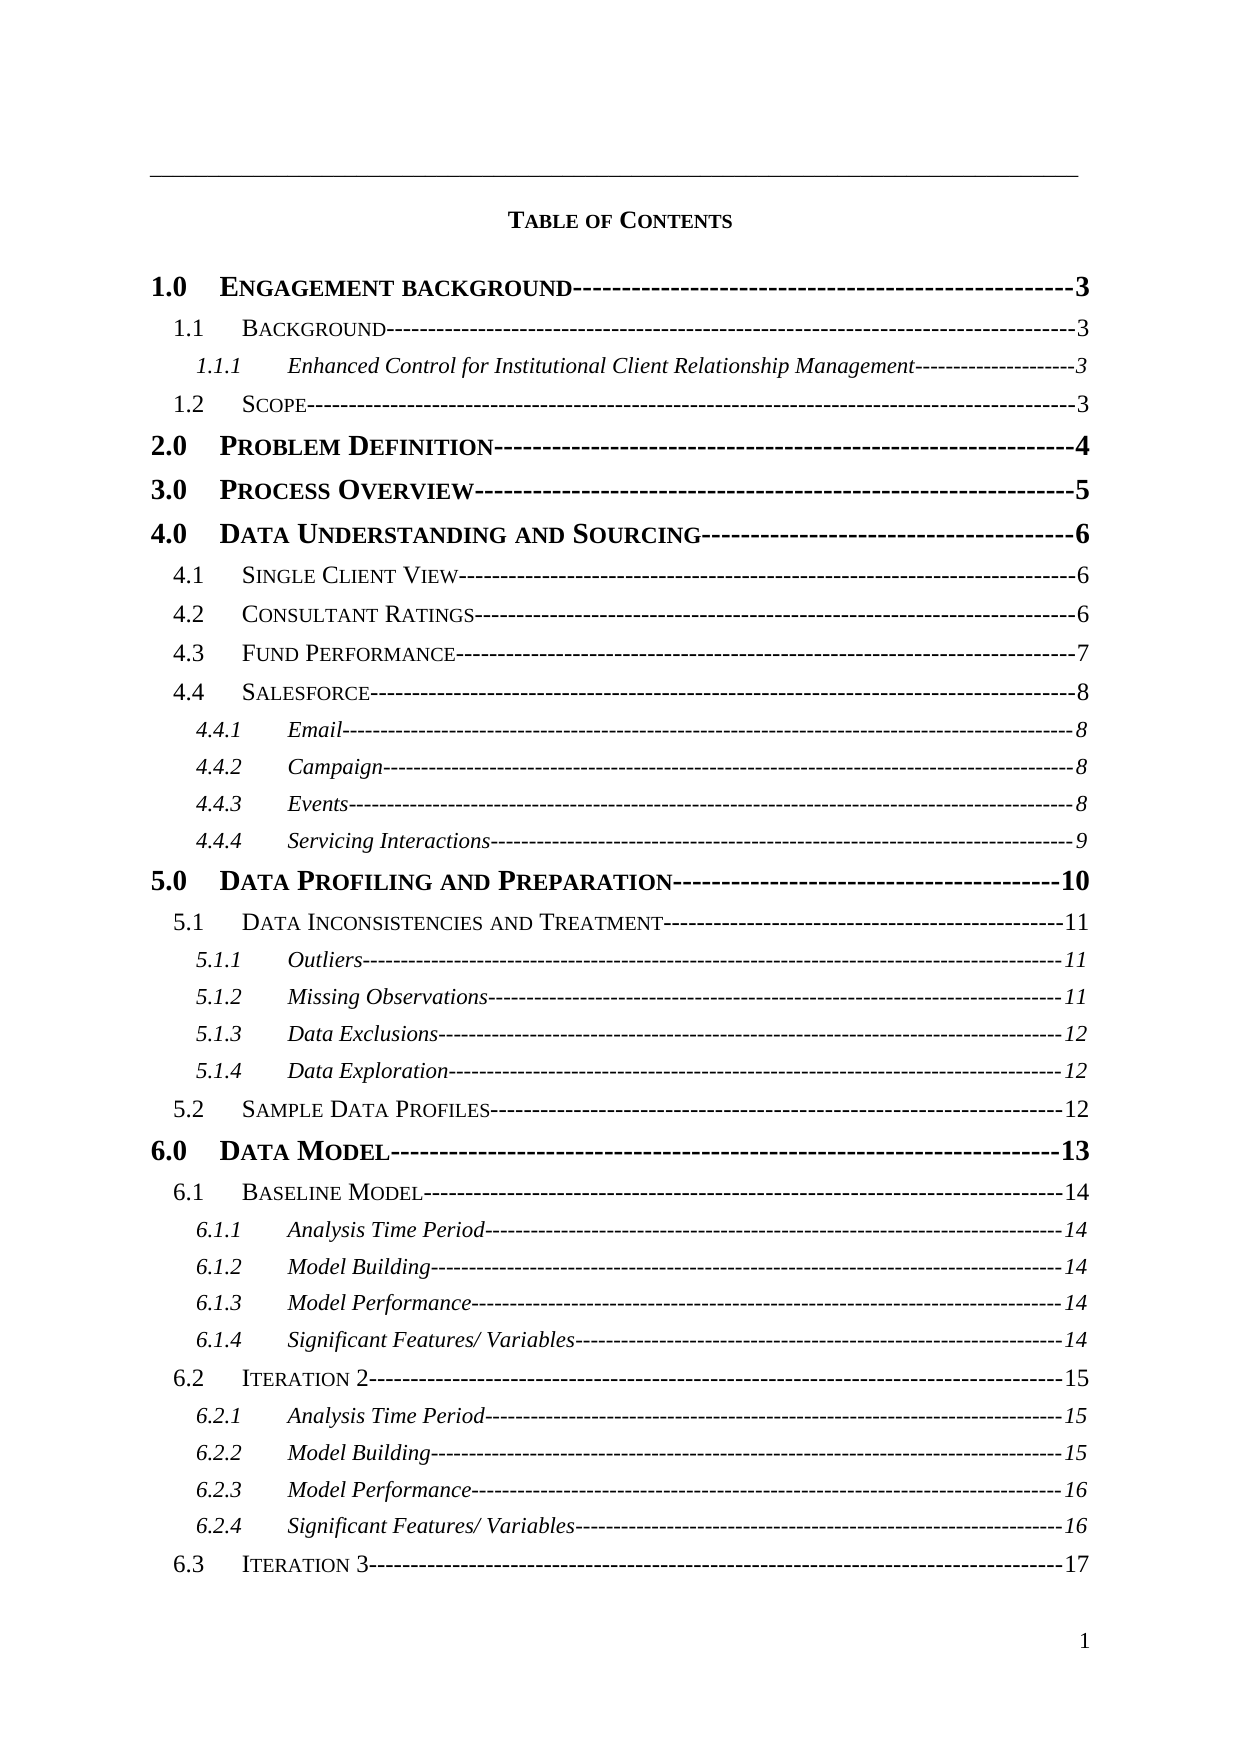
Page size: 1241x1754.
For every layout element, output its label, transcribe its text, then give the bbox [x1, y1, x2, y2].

text 6.2.1 Analysis Time Period 15 [196, 1402, 1090, 1428]
text 6.2 Iteration 2 15 [173, 1363, 1090, 1392]
text 1.2 Scope 3 [173, 389, 1090, 417]
text 6.1.3 Model Performance 14 [196, 1289, 1090, 1316]
text 1.0 Engagement background 3 [150, 269, 1090, 302]
text 4.1 Single Client View 6 [173, 560, 1090, 588]
text 4.3 Fund Performance 7 [173, 638, 1090, 667]
text 6.1.2 Model Building 14 [196, 1253, 1090, 1279]
text 4.2 Consultant Ratings 6 [173, 599, 1090, 628]
text 6.2.3 Model Performance 16 [196, 1476, 1090, 1502]
text 6.3 Iteration 3 17 [173, 1549, 1090, 1578]
text 5.1.2 Missing Observations 11 [196, 983, 1090, 1010]
text 5.2 Sample Data Profiles 12 [173, 1094, 1090, 1122]
text 6.2.4 Significant Features/ Variables 16 [196, 1512, 1090, 1539]
text 4.4.1 Email 8 [196, 716, 1090, 743]
text 5.1.3 Data Exclusions 12 [196, 1020, 1090, 1046]
text 5.1.1 Outliers 11 [196, 947, 1090, 973]
text Table of Contents [150, 206, 1090, 234]
text 6.0 Data Model 13 [150, 1133, 1090, 1166]
text 4.4 Salesforce 8 [173, 677, 1090, 706]
text 5.1 Data Inconsistencies and Treatment 11 [173, 907, 1090, 936]
text 4.4.3 Events 8 [196, 790, 1090, 816]
text 5.0 Data Profiling and Preparation 10 [150, 863, 1090, 897]
text 1.1 Background 3 [173, 313, 1090, 341]
text 6.1 Baseline Model 14 [173, 1177, 1090, 1206]
text 6.2.2 Model Building 15 [196, 1439, 1090, 1465]
text 1.1.1 Enhanced Control for Institutional Client Relationship Management 3 [196, 352, 1090, 378]
text 6.1.1 Analysis Time Period 14 [196, 1216, 1090, 1242]
text 2.0 Problem Definition 4 [150, 428, 1090, 461]
text 4.4.2 Campaign 8 [196, 753, 1090, 779]
text 6.1.4 Significant Features/ Variables 14 [196, 1326, 1090, 1353]
text 4.4.4 Servicing Interactions 9 [196, 827, 1090, 853]
text 5.1.4 Data Exploration 12 [196, 1057, 1090, 1083]
text 4.0 Data Understanding and Sourcing 6 [150, 516, 1090, 549]
text 3.0 Process Overview 5 [150, 472, 1090, 505]
